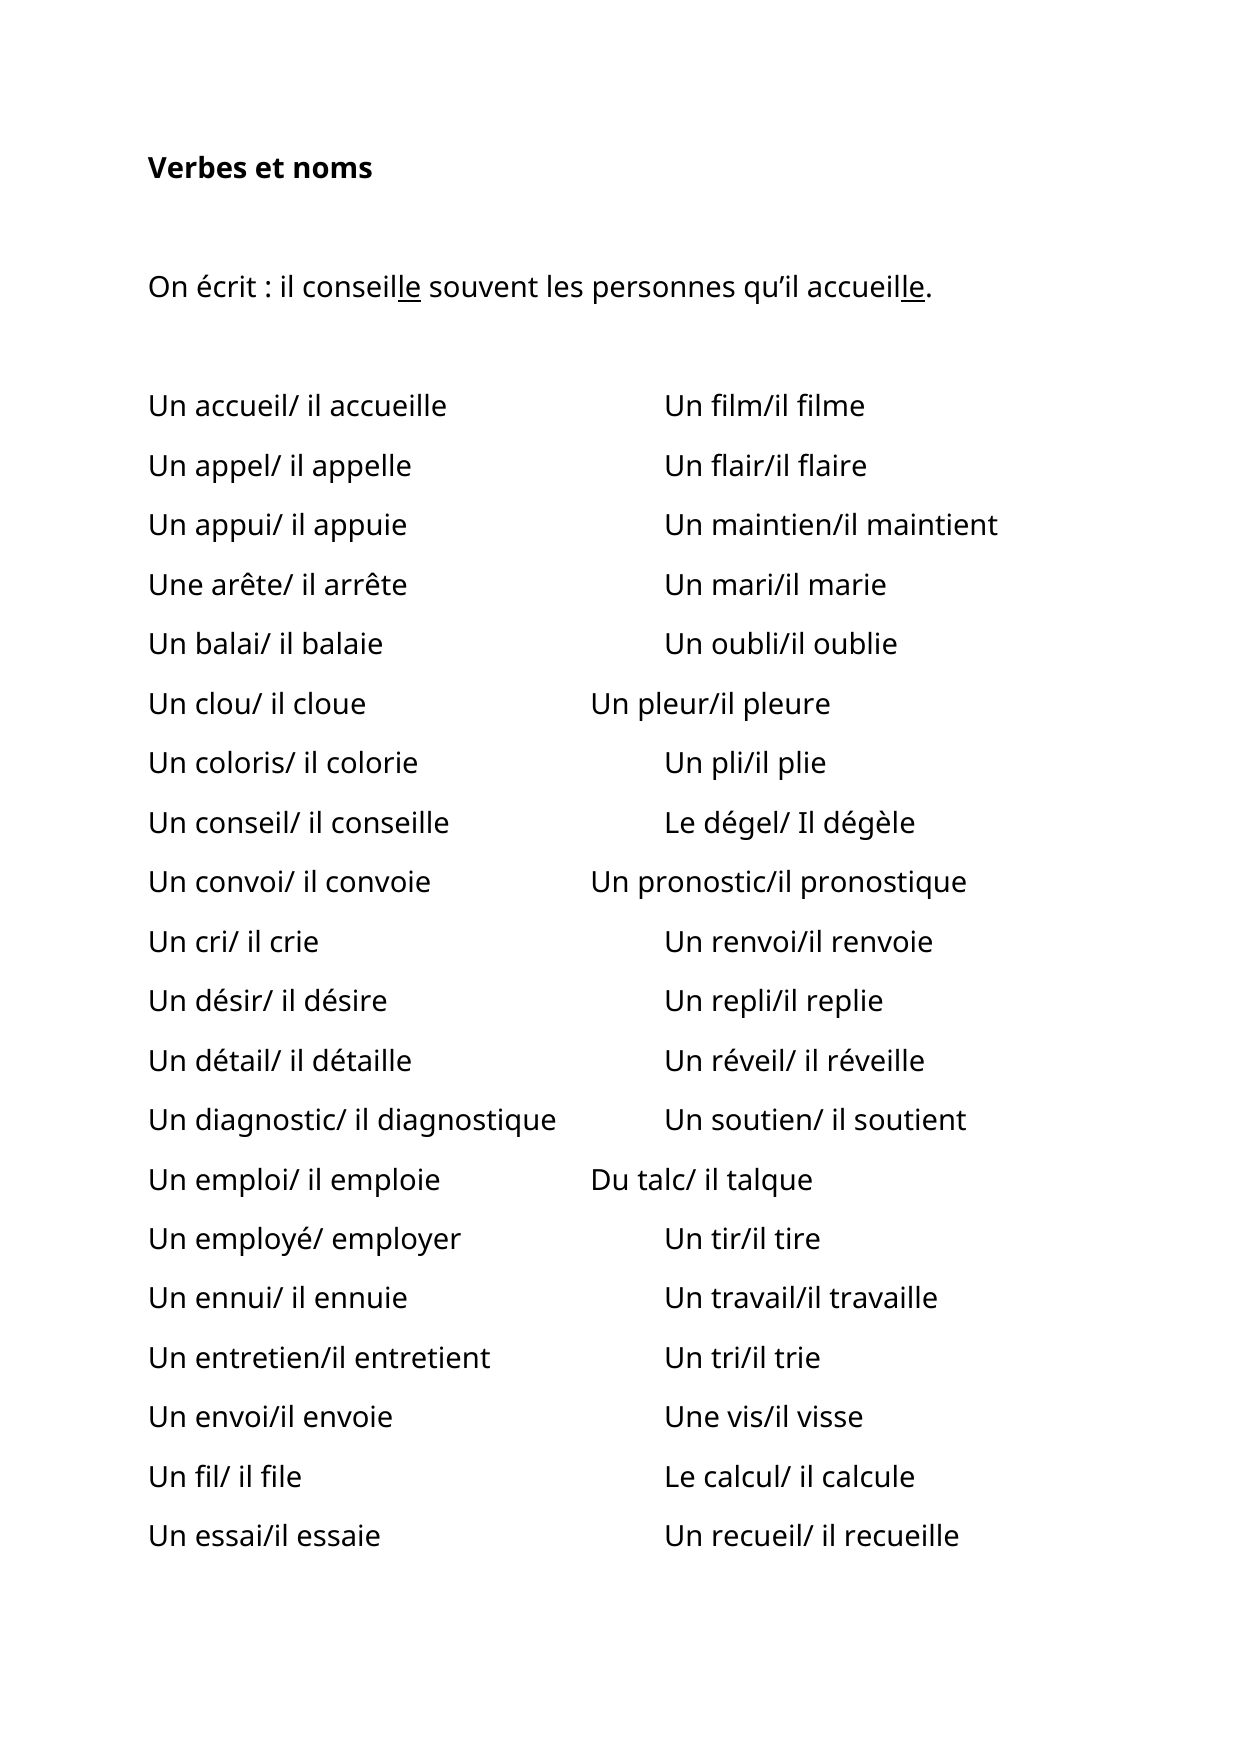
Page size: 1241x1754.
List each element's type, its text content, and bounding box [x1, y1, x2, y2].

text Un appel/ il appelle Un flair/il flaire [148, 445, 1093, 485]
text Un convoi/ il convoie Un pronostic/il pronostique [148, 861, 1093, 901]
text Un employé/ employer Un tir/il tire [148, 1218, 1093, 1258]
text On écrit : il conseille souvent les personnes qu’il accueille. [148, 267, 1093, 306]
text Un accueil/ il accueille Un film/il filme [148, 386, 1093, 425]
text Un ennui/ il ennuie Un travail/il travaille [148, 1278, 1093, 1317]
text Un entretien/il entretient Un tri/il trie [148, 1337, 1093, 1377]
text Un diagnostic/ il diagnostique Un soutien/ il soutient [148, 1099, 1093, 1139]
text Un envoi/il envoie Une vis/il visse [148, 1397, 1093, 1436]
text Un balai/ il balaie Un oubli/il oublie [148, 623, 1093, 663]
text Un conseil/ il conseille Le dégel/ Il dégèle [148, 802, 1093, 842]
text Un cri/ il crie Un renvoi/il renvoie [148, 921, 1093, 961]
text Verbes et noms [148, 148, 1093, 187]
text Un essai/il essaie Un recueil/ il recueille [148, 1516, 1093, 1555]
text Un appui/ il appuie Un maintien/il maintient [148, 504, 1093, 544]
text Un désir/ il désire Un repli/il replie [148, 980, 1093, 1020]
text Un détail/ il détaille Un réveil/ il réveille [148, 1040, 1093, 1079]
text Une arête/ il arrête Un mari/il marie [148, 564, 1093, 604]
text Un coloris/ il colorie Un pli/il plie [148, 742, 1093, 782]
text Un fil/ il file Le calcul/ il calcule [148, 1456, 1093, 1496]
text Un clou/ il cloue Un pleur/il pleure [148, 683, 1093, 723]
text Un emploi/ il emploie Du talc/ il talque [148, 1159, 1093, 1198]
